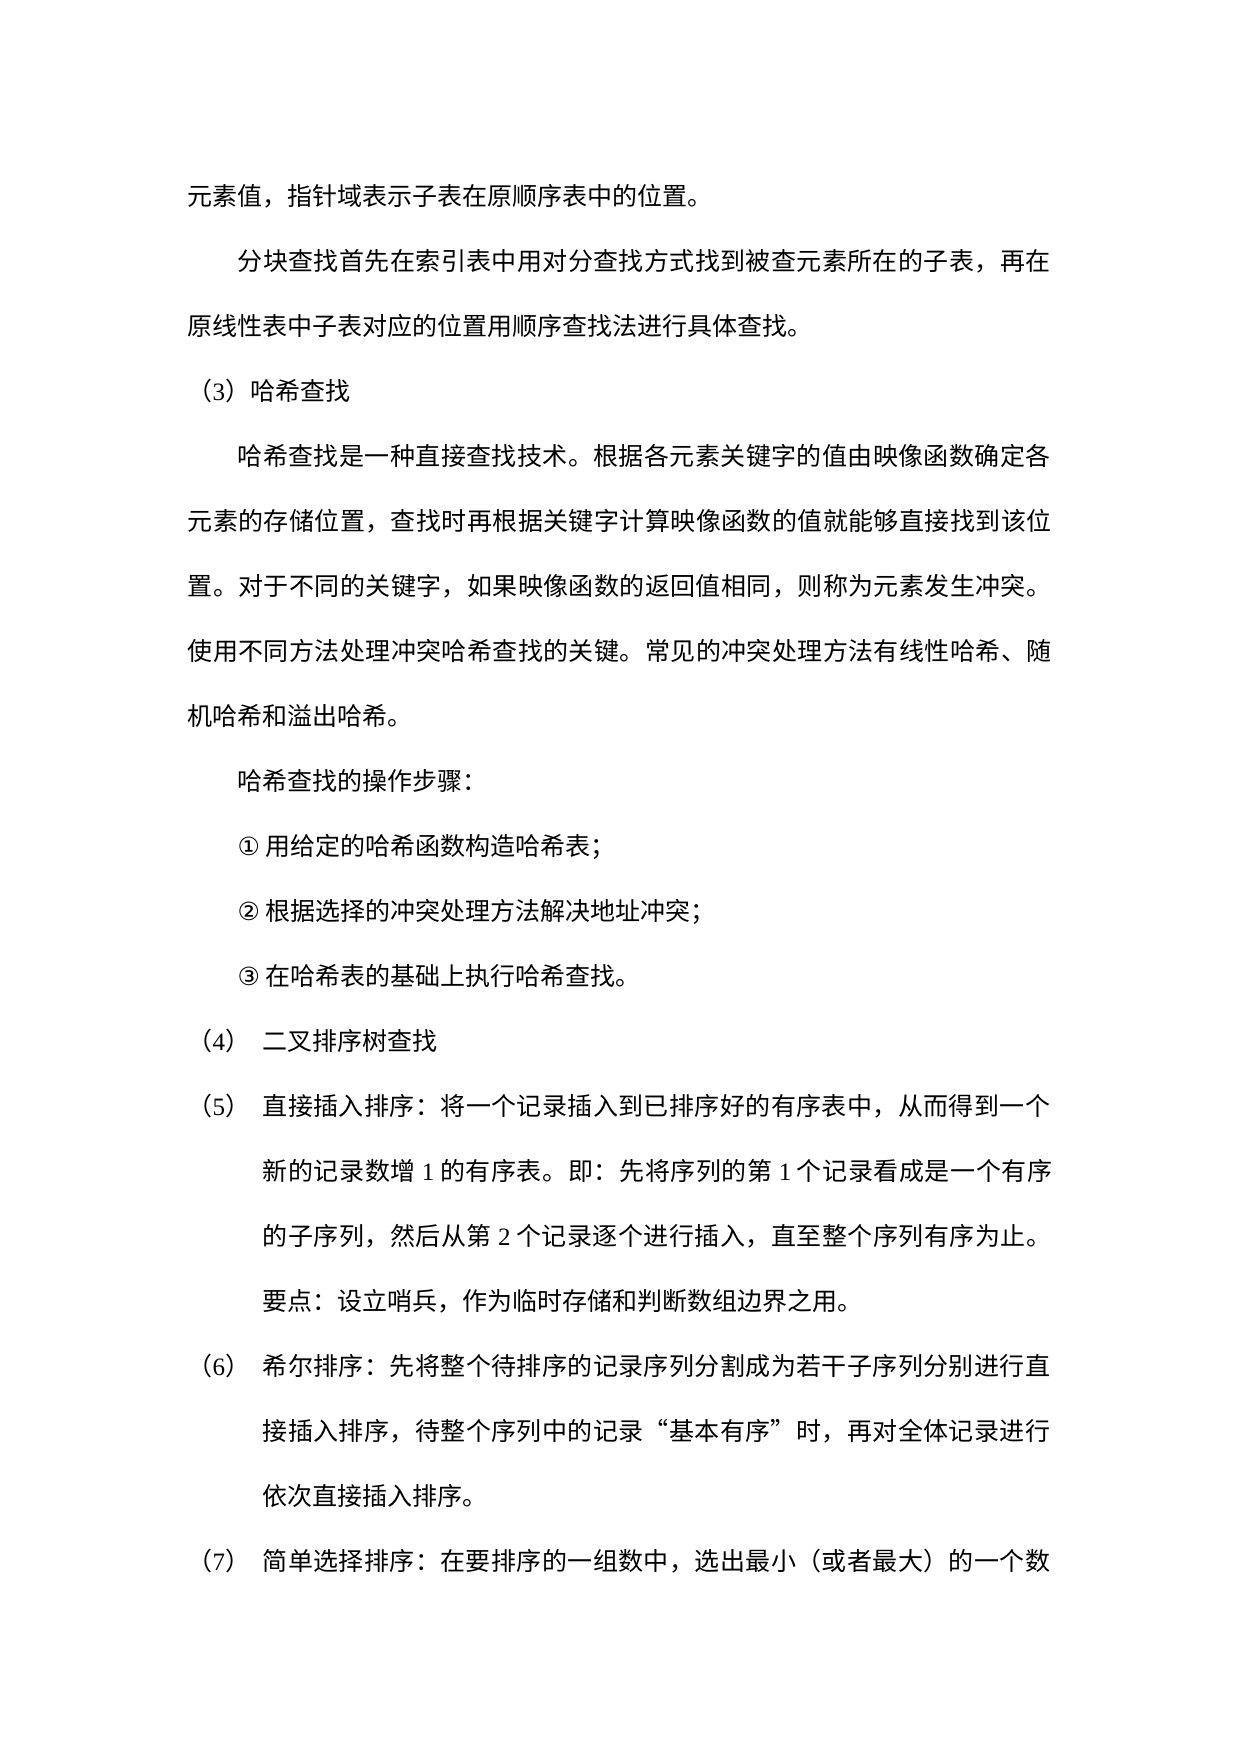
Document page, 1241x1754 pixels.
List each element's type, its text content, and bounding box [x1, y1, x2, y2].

list 直接插入排序：将一个记录插入到已排序好的有序表中，从而得到一个新的记录数增1的有序表。即：先将序列的第1个记录看成是一个有序的子序列，然后从第2个记录逐个进行插入，直至整个序列有序为止。要点：设立哨兵，作为临时存储和判断数组边界之用。 [187, 1072, 1053, 1332]
list 二叉排序树查找 [187, 1007, 1053, 1072]
text 哈希查找的操作步骤： [187, 747, 1053, 812]
text ②根据选择的冲突处理方法解决地址冲突； [187, 877, 1053, 942]
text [187, 162, 1053, 227]
text 哈希查找是一种直接查找技术。根据各元素关键字的值由映像函数确定各元素的存储位置，查找时再根据关键字计算映像函数的值就能够直接找到该位置。对于不同的关键字，如果映像函数的返回值相同，则称为元素发生冲突。使用不同方法处理冲突哈希查找的关键。常见的冲突处理方法有线性哈希、随机哈希和溢出哈希。 [187, 422, 1053, 747]
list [187, 1527, 1053, 1592]
text ③在哈希表的基础上执行哈希查找。 [187, 942, 1053, 1007]
list 希尔排序：先将整个待排序的记录序列分割成为若干子序列分别进行直接插入排序，待整个序列中的记录“基本有序”时，再对全体记录进行依次直接插入排序。 [187, 1332, 1053, 1527]
text 分块查找首先在索引表中用对分查找方式找到被查元素所在的子表，再在原线性表中子表对应的位置用顺序查找法进行具体查找。 [187, 227, 1053, 357]
text ①用给定的哈希函数构造哈希表； [187, 812, 1053, 877]
text （3）哈希查找 [187, 357, 1053, 422]
